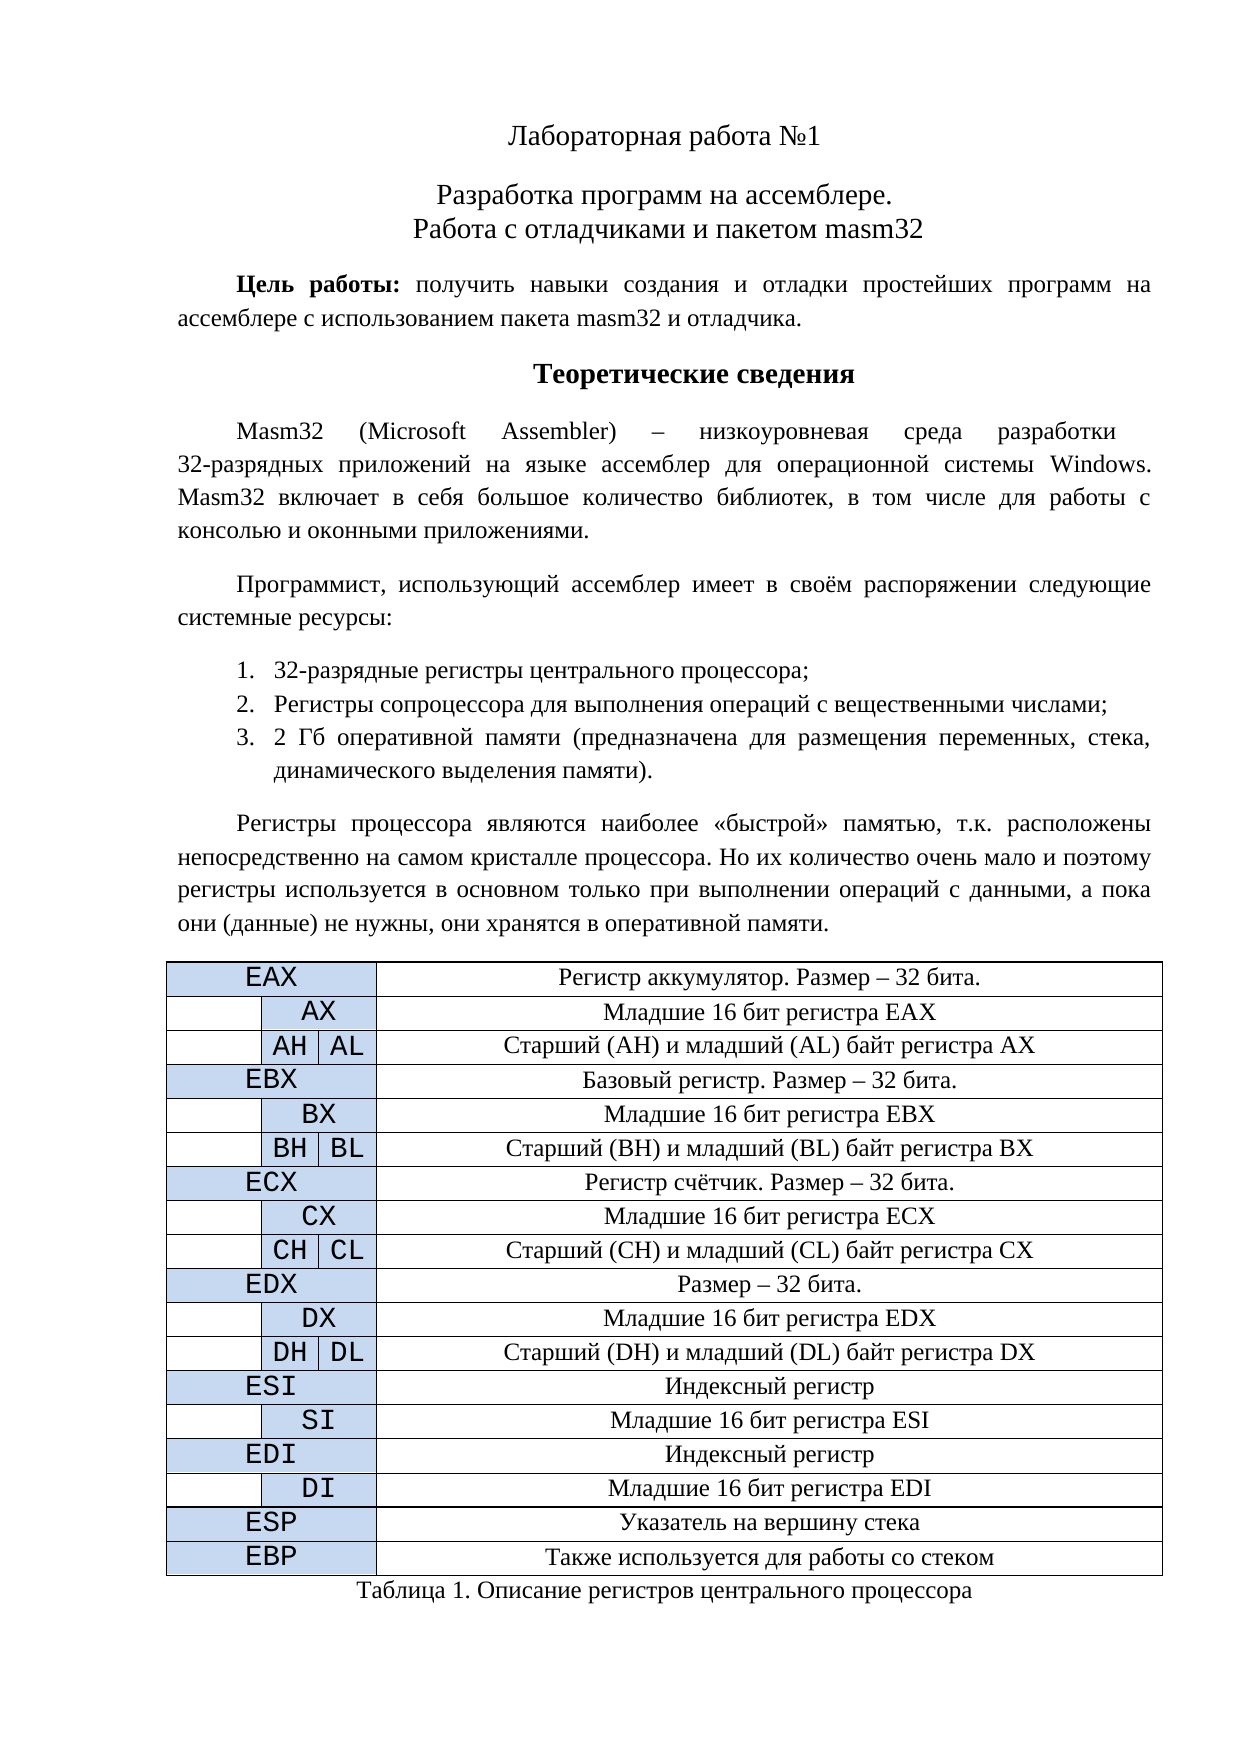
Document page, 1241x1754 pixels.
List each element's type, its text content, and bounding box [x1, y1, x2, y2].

table_cell EBP [167, 1542, 376, 1574]
table_cell AX [262, 997, 376, 1029]
table_cell Младшие 16 бит регистра EBX [377, 1099, 1162, 1132]
table_cell [167, 1303, 261, 1336]
table_cell Индексный регистр [377, 1439, 1162, 1472]
table_cell CL [319, 1235, 376, 1268]
text Таблица 1. Описание регистров центрального процессора [177, 1576, 1152, 1604]
table_cell Индексный регистр [377, 1371, 1162, 1404]
table_cell Старший (DH) и младший (DL) байт регистра DX [377, 1337, 1162, 1370]
table_cell Младшие 16 бит регистра ECX [377, 1201, 1162, 1234]
table_cell BL [319, 1133, 376, 1166]
table_cell BX [262, 1099, 376, 1132]
list 32-разрядные регистры центрального процессора; [236, 656, 1152, 684]
table_cell Младшие 16 бит регистра EDX [377, 1303, 1162, 1336]
list 2 Гб оперативной памяти (предназначена для размещения переменных, стека, динамического выделения памяти). [236, 722, 1152, 783]
table_cell Старший (CH) и младший (CL) байт регистра CX [377, 1235, 1162, 1268]
table_cell BH [262, 1133, 318, 1166]
table_cell [167, 1337, 261, 1370]
table_cell EBX [167, 1065, 376, 1098]
table_cell Регистр счётчик. Размер – 32 бита. [377, 1167, 1162, 1200]
table_cell ESI [167, 1371, 376, 1404]
table_cell Младшие 16 бит регистра ESI [377, 1405, 1162, 1438]
text Программист, использующий ассемблер имеет в своём распоряжении следующие системные ресурсы: [177, 569, 1152, 631]
text Цель работы: получить навыки создания и отладки простейших программ на ассемблере с использованием пакета masm32 и отладчика. [177, 269, 1152, 331]
text Masm32 (Microsoft Assembler) – низкоуровневая среда разработки 32-разрядных приложений на языке ассемблер для операционной системы Windows. Masm32 включает в себя большое количество библиотек, в том числе для работы с консолью и оконными приложениями. [177, 416, 1152, 544]
table_header Регистр аккумулятор. Размер – 32 бита. [377, 963, 1162, 996]
table_cell Младшие 16 бит регистра EAX [377, 997, 1162, 1029]
table_cell [167, 1031, 261, 1064]
table_cell SI [262, 1405, 376, 1438]
table_cell EDI [167, 1439, 376, 1472]
table_cell [167, 1099, 261, 1132]
table_cell Старший (AH) и младший (AL) байт регистра AX [377, 1031, 1162, 1064]
text Регистры процессора являются наиболее «быстрой» памятью, т.к. расположены непосредственно на самом кристалле процессора. Но их количество очень мало и поэтому регистры используется в основном только при выполнении операций с данными, а пока они (данные) не нужны, они хранятся в оперативной памяти. [177, 808, 1152, 936]
list Регистры сопроцессора для выполнения операций с вещественными числами; [236, 689, 1152, 717]
table_cell Указатель на вершину стека [377, 1508, 1162, 1541]
text Теоретические сведения [177, 356, 1152, 390]
table_cell EDX [167, 1269, 376, 1302]
table_cell Младшие 16 бит регистра EDI [377, 1474, 1162, 1506]
text Работа с отладчиками и пакетом masm32 [177, 211, 1152, 244]
table_cell [167, 1235, 261, 1268]
table_cell [167, 1474, 261, 1506]
table_cell Размер – 32 бита. [377, 1269, 1162, 1302]
table_cell CH [262, 1235, 318, 1268]
table_cell Старший (BH) и младший (BL) байт регистра BX [377, 1133, 1162, 1166]
text Лабораторная работа №1 [177, 118, 1152, 152]
table_cell DH [262, 1337, 318, 1370]
table_cell [167, 1133, 261, 1166]
table_cell [167, 1201, 261, 1234]
table_cell ESP [167, 1508, 376, 1541]
table_cell [167, 1405, 261, 1438]
table_cell DI [262, 1474, 376, 1506]
table_cell DX [262, 1303, 376, 1336]
table_cell AH [262, 1031, 318, 1064]
table_cell AL [319, 1031, 376, 1064]
table_cell ECX [167, 1167, 376, 1200]
table_cell [167, 997, 261, 1029]
table_cell CX [262, 1201, 376, 1234]
table_cell Базовый регистр. Размер – 32 бита. [377, 1065, 1162, 1098]
table_header EAX [167, 963, 376, 996]
table_cell Также используется для работы со стеком [377, 1542, 1162, 1574]
text Разработка программ на ассемблере. [177, 177, 1152, 211]
table_cell DL [319, 1337, 376, 1370]
